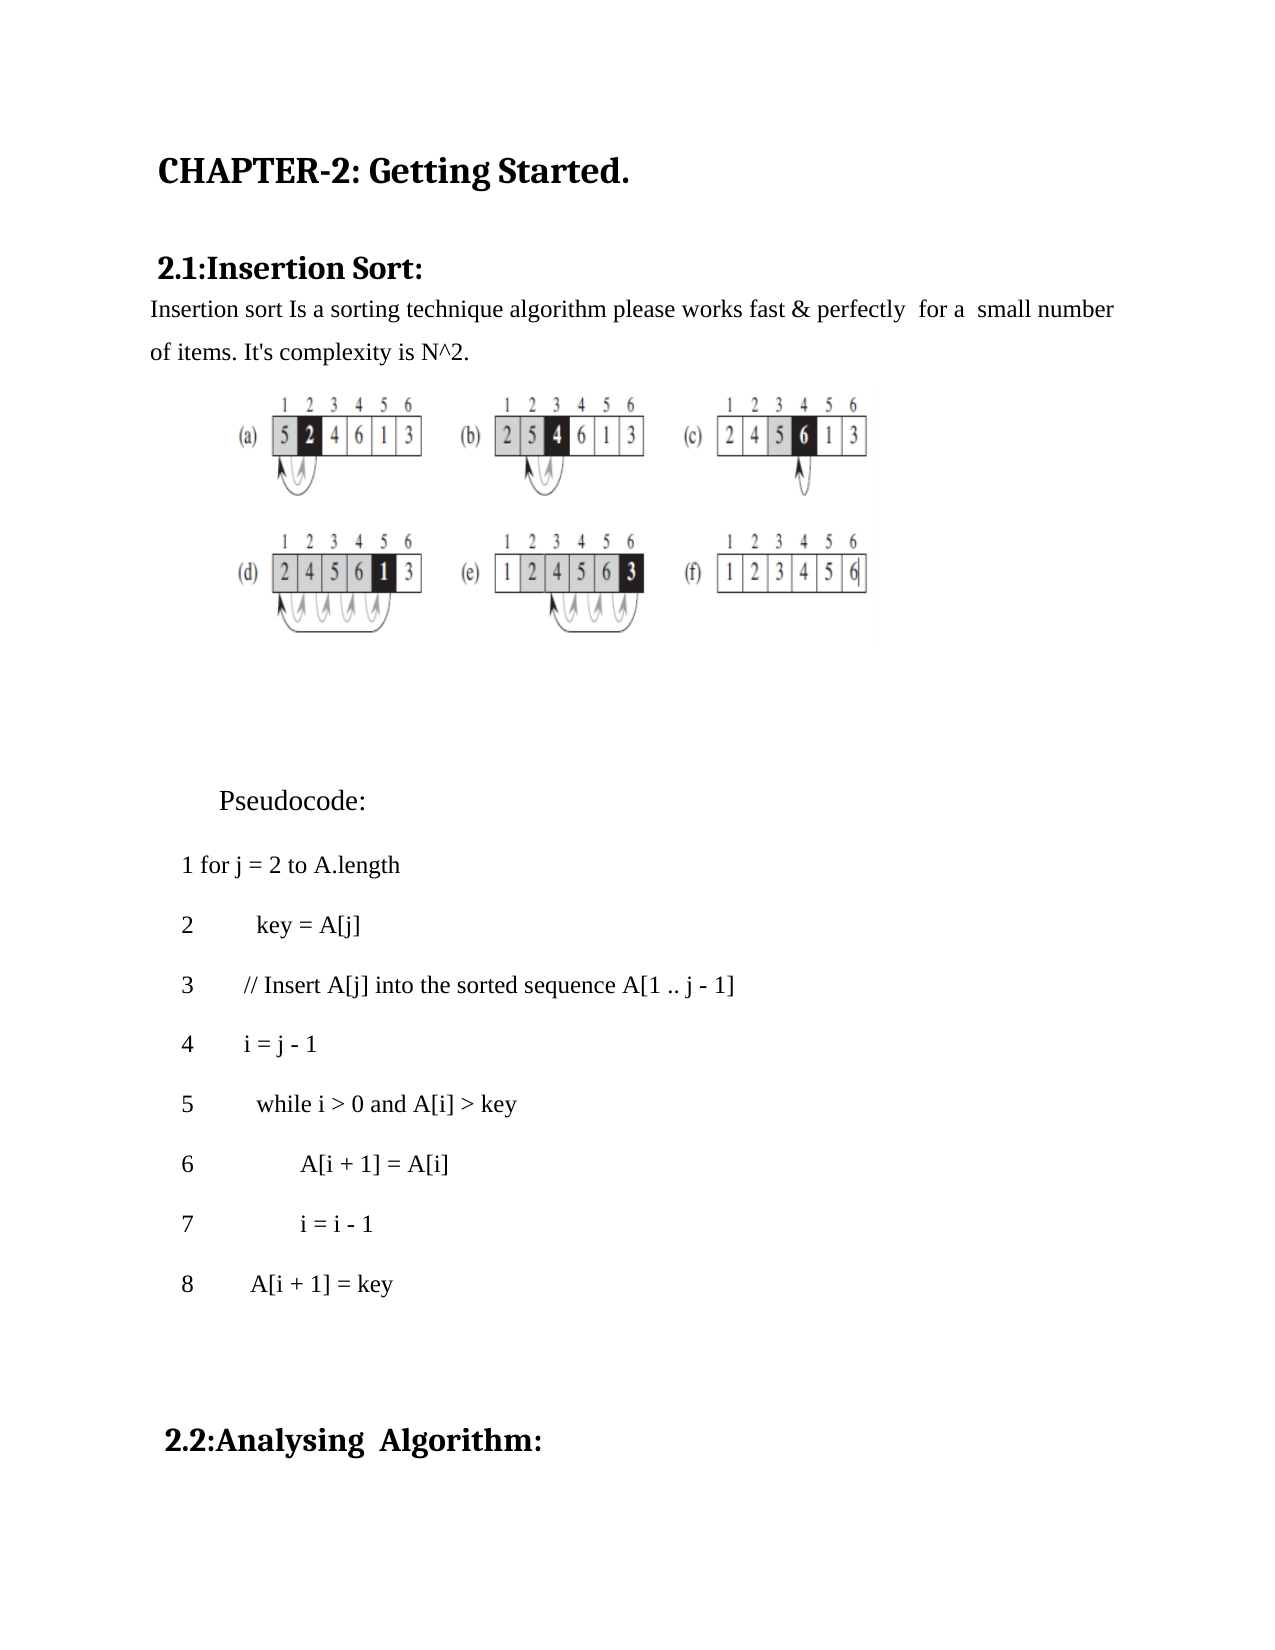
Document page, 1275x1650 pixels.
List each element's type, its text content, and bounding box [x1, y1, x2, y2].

text 3 // Insert A[j] into the sorted sequence A[1 .. j - 1] [150, 970, 1125, 998]
text 6 A[i + 1] = A[i] [150, 1149, 1125, 1178]
subtitle CHAPTER-2: Getting Started. [150, 150, 1125, 193]
text Pseudocode: [219, 783, 1125, 817]
text 8 A[i + 1] = key [150, 1269, 1125, 1297]
picture [150, 380, 971, 651]
text 1 for j = 2 to A.length [150, 850, 1125, 879]
text Insertion sort Is a sorting technique algorithm please works fast & perfectly for a small number of items. It's complexity is N^2. [150, 294, 1125, 366]
text 5 while i > 0 and A[i] > key [150, 1089, 1125, 1118]
subtitle 2.2:Analysing Algorithm: [150, 1422, 1125, 1460]
text 7 i = i - 1 [150, 1209, 1125, 1238]
text 4 i = j - 1 [150, 1029, 1125, 1058]
text 2 key = A[j] [150, 910, 1125, 939]
subtitle 2.1:Insertion Sort: [150, 249, 1125, 288]
